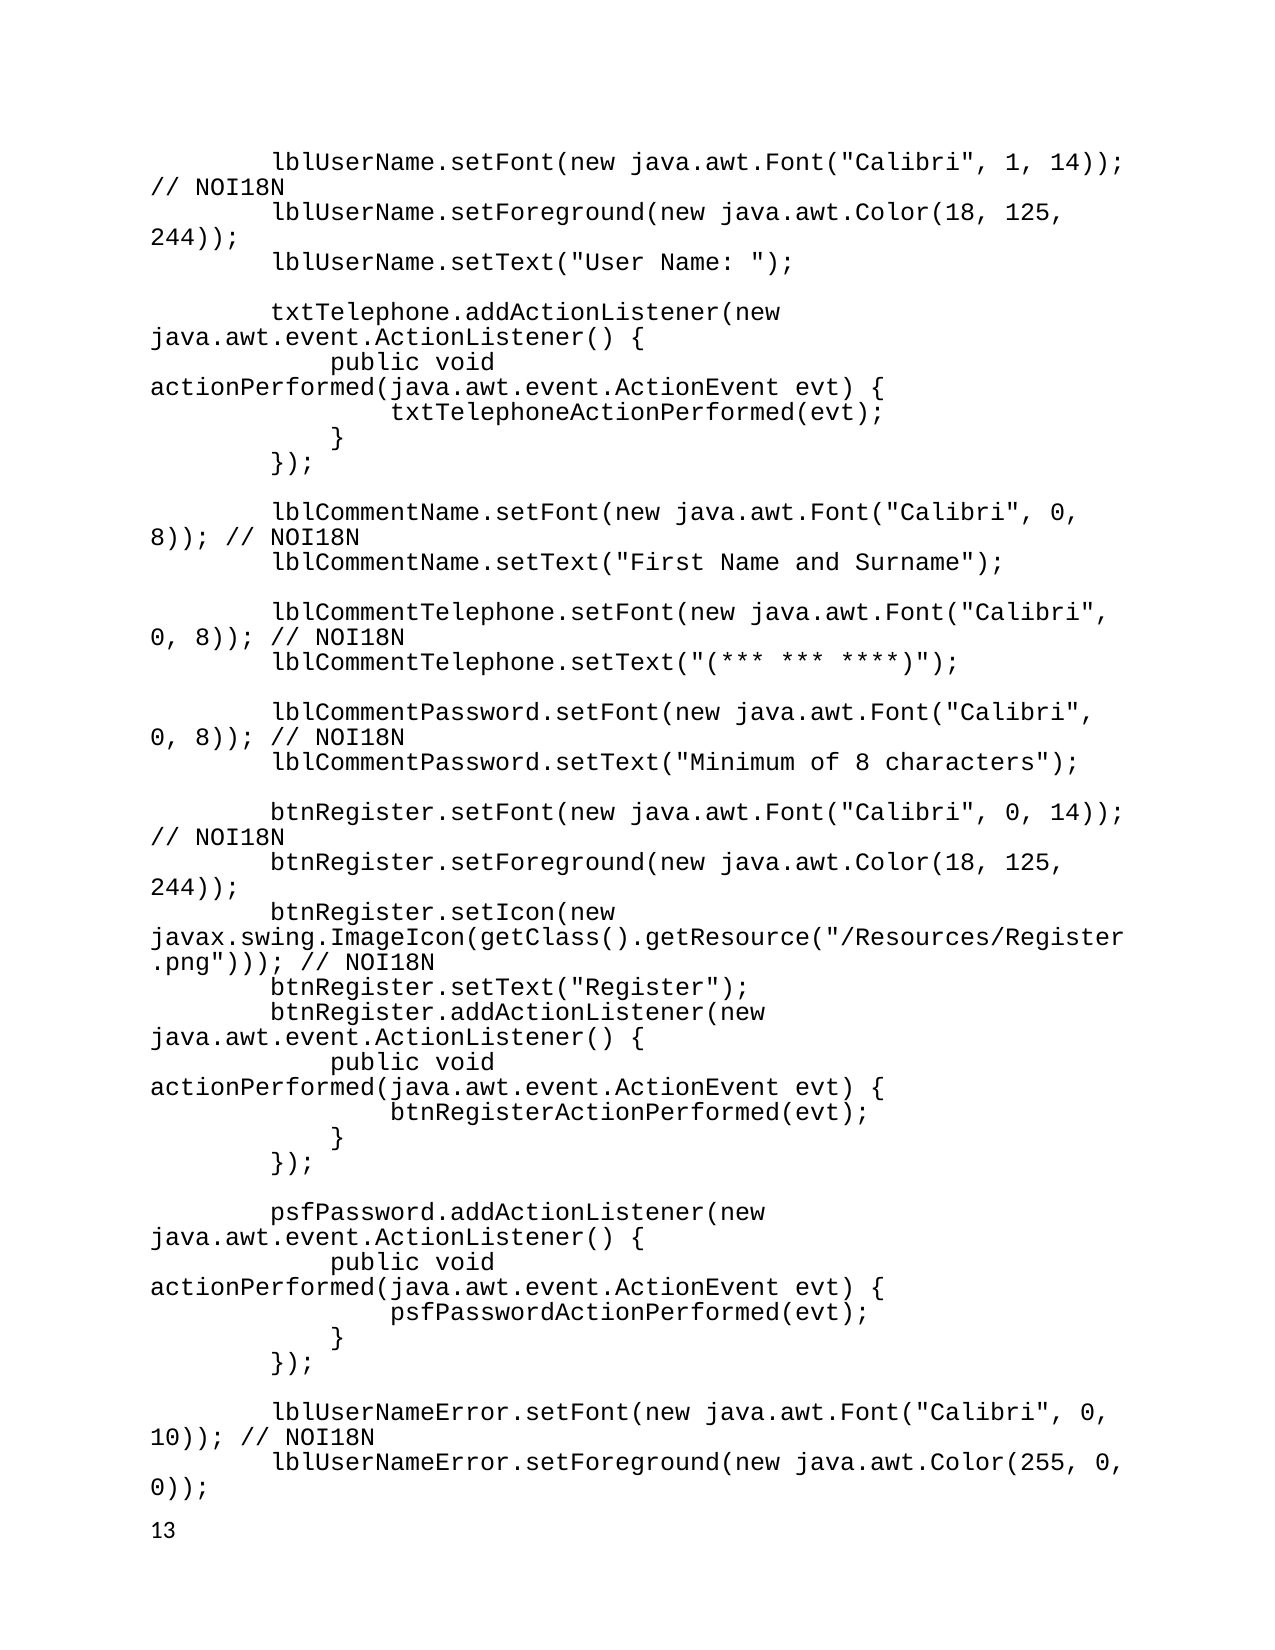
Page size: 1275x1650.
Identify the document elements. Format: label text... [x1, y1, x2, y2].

text public void actionPerformed(java.awt.event.ActionEvent evt) { [150, 1250, 1125, 1300]
text btnRegister.setForeground(new java.awt.Color(18, 125, 244)); [150, 850, 1125, 900]
text lblCommentPassword.setFont(new java.awt.Font("Calibri", 0, 8)); // NOI18N [150, 700, 1125, 750]
text lblCommentName.setFont(new java.awt.Font("Calibri", 0, 8)); // NOI18N [150, 500, 1125, 550]
text } [150, 425, 1125, 450]
text } [150, 1325, 1125, 1350]
text lblCommentPassword.setText("Minimum of 8 characters"); [150, 750, 1125, 775]
text btnRegister.setIcon(new javax.swing.ImageIcon(getClass().getResource("/Resources/Register.png"))); // NOI18N [150, 900, 1125, 975]
text lblCommentTelephone.setText("(*** *** ****)"); [150, 650, 1125, 675]
text }); [150, 1150, 1125, 1175]
text lblCommentTelephone.setFont(new java.awt.Font("Calibri", 0, 8)); // NOI18N [150, 600, 1125, 650]
text lblUserNameError.setFont(new java.awt.Font("Calibri", 0, 10)); // NOI18N [150, 1400, 1125, 1450]
text lblUserNameError.setForeground(new java.awt.Color(255, 0, 0)); [150, 1450, 1125, 1500]
text btnRegister.setFont(new java.awt.Font("Calibri", 0, 14)); // NOI18N [150, 800, 1125, 850]
text lblUserName.setFont(new java.awt.Font("Calibri", 1, 14)); // NOI18N [150, 150, 1125, 200]
text lblCommentName.setText("First Name and Surname"); [150, 550, 1125, 575]
text btnRegisterActionPerformed(evt); [150, 1100, 1125, 1125]
text psfPassword.addActionListener(new java.awt.event.ActionListener() { [150, 1200, 1125, 1250]
text lblUserName.setText("User Name: "); [150, 250, 1125, 275]
text btnRegister.addActionListener(new java.awt.event.ActionListener() { [150, 1000, 1125, 1050]
text txtTelephoneActionPerformed(evt); [150, 400, 1125, 425]
text btnRegister.setText("Register"); [150, 975, 1125, 1000]
text }); [150, 1350, 1125, 1375]
text lblUserName.setForeground(new java.awt.Color(18, 125, 244)); [150, 200, 1125, 250]
text public void actionPerformed(java.awt.event.ActionEvent evt) { [150, 1050, 1125, 1100]
text txtTelephone.addActionListener(new java.awt.event.ActionListener() { [150, 300, 1125, 350]
text psfPasswordActionPerformed(evt); [150, 1300, 1125, 1325]
text }); [150, 450, 1125, 475]
text public void actionPerformed(java.awt.event.ActionEvent evt) { [150, 350, 1125, 400]
text } [150, 1125, 1125, 1150]
